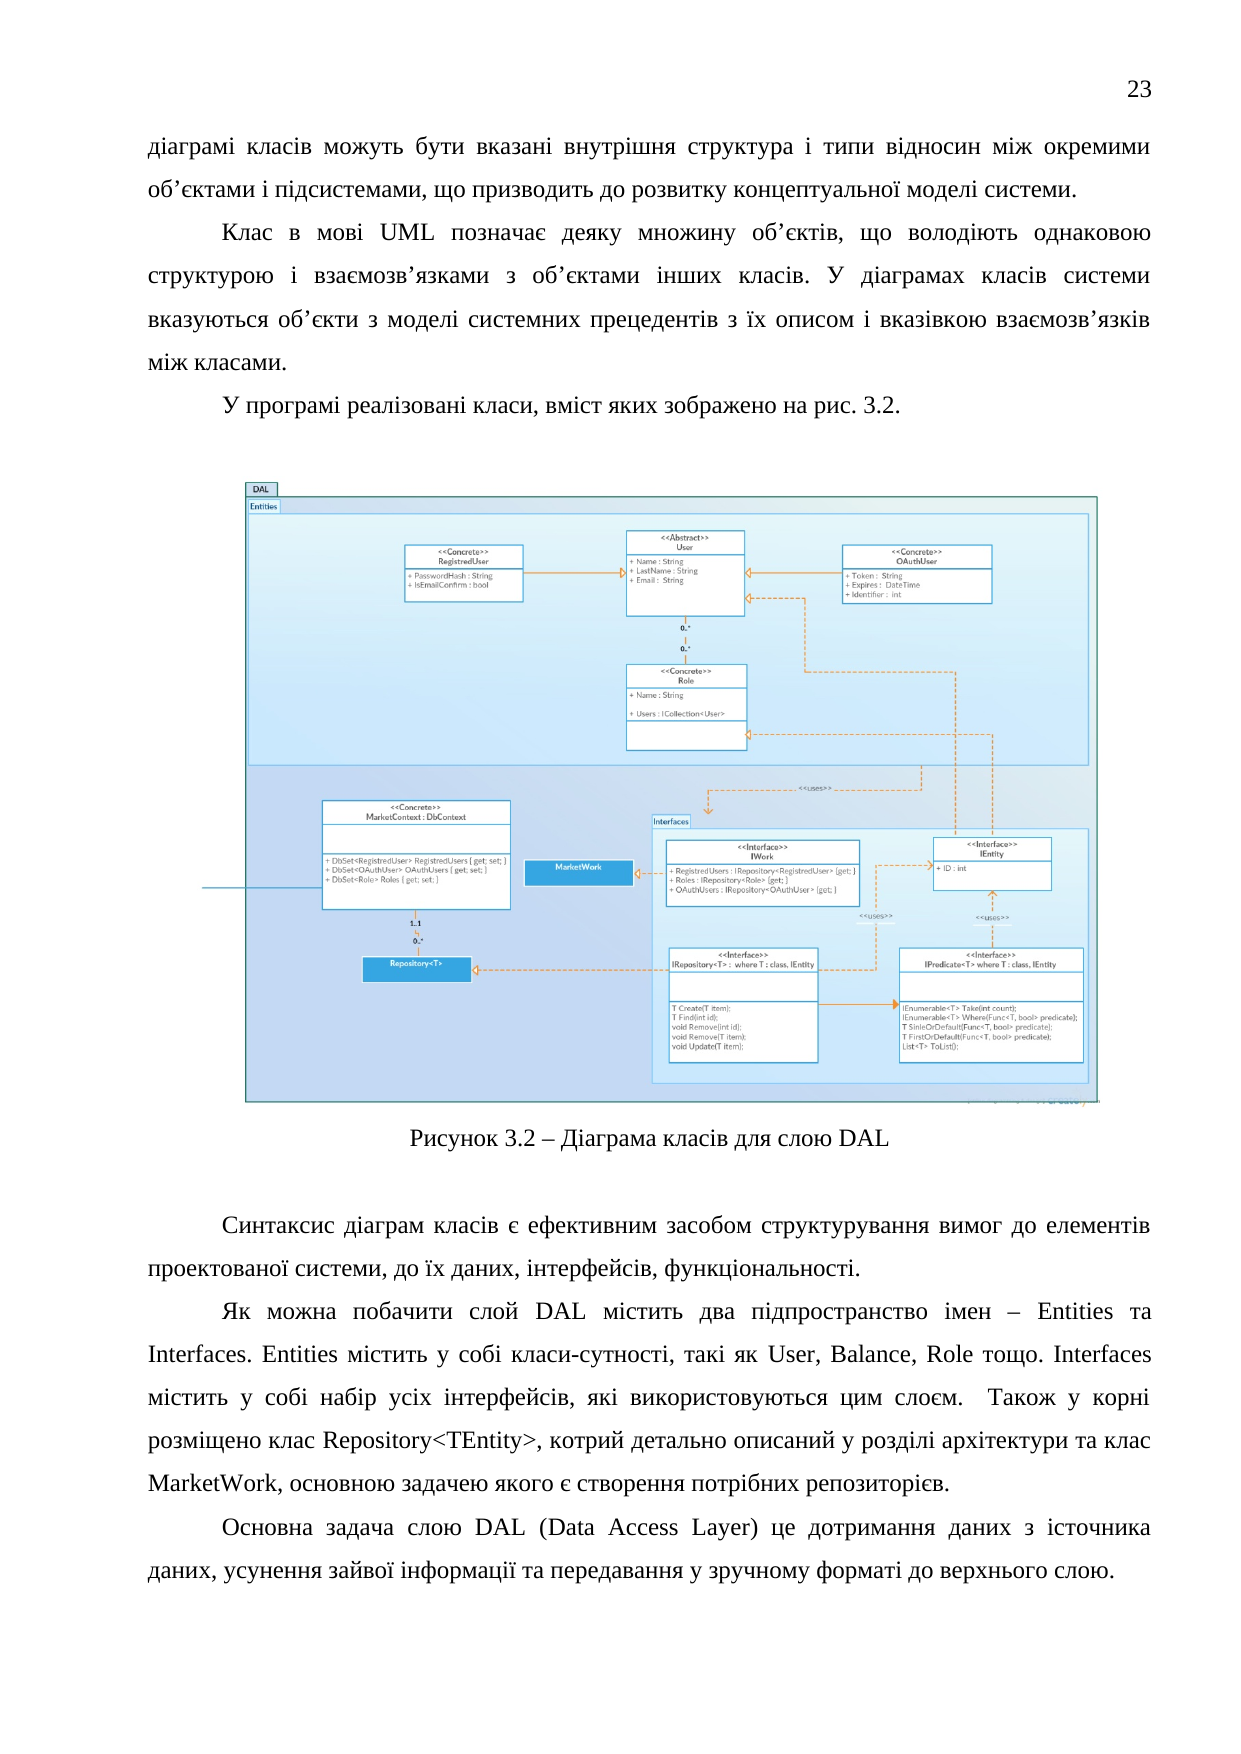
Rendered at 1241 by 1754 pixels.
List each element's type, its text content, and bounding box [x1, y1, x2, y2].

text Основна задача слою DAL (Data Access Layer) це дотримання даних з істочника даних, усунення зайвої інформації та передавання у зручному форматі до верхнього слою. [148, 1512, 1152, 1583]
text У програмі реалізовані класи, вміст яких зображено на рис. 3.2. [148, 390, 1152, 419]
picture [197, 476, 1103, 1109]
text Синтаксис діаграм класів є ефективним засобом структурування вимог до елементів проектованої системи, до їх даних, інтерфейсів, функціональності. [148, 1210, 1152, 1282]
text Рисунок 3.2 – Діаграма класів для слою DAL [148, 1123, 1152, 1152]
text Як можна побачити слой DAL містить два підпространство імен – Entities та Interfaces. Entities містить у собі класи-сутності, такі як User, Balance, Role тощо. Interfaces містить у собі набір усіх інтерфейсів, які використовуються цим слоєм. Також у корні розміщено клас Repository<TEntity>, котрий детально описаний у розділі архітектури та клас MarketWork, основною задачею якого є створення потрібних репозиторієв. [148, 1296, 1152, 1497]
text Клас в мові UML позначає деяку множину об’єктів, що володіють однаковою структурою і взаємозв’язками з об’єктами інших класів. У діаграмах класів системи вказуються об’єкти з моделі системних прецедентів з їх описом і вказівкою взаємозв’язків між класами. [148, 217, 1152, 376]
